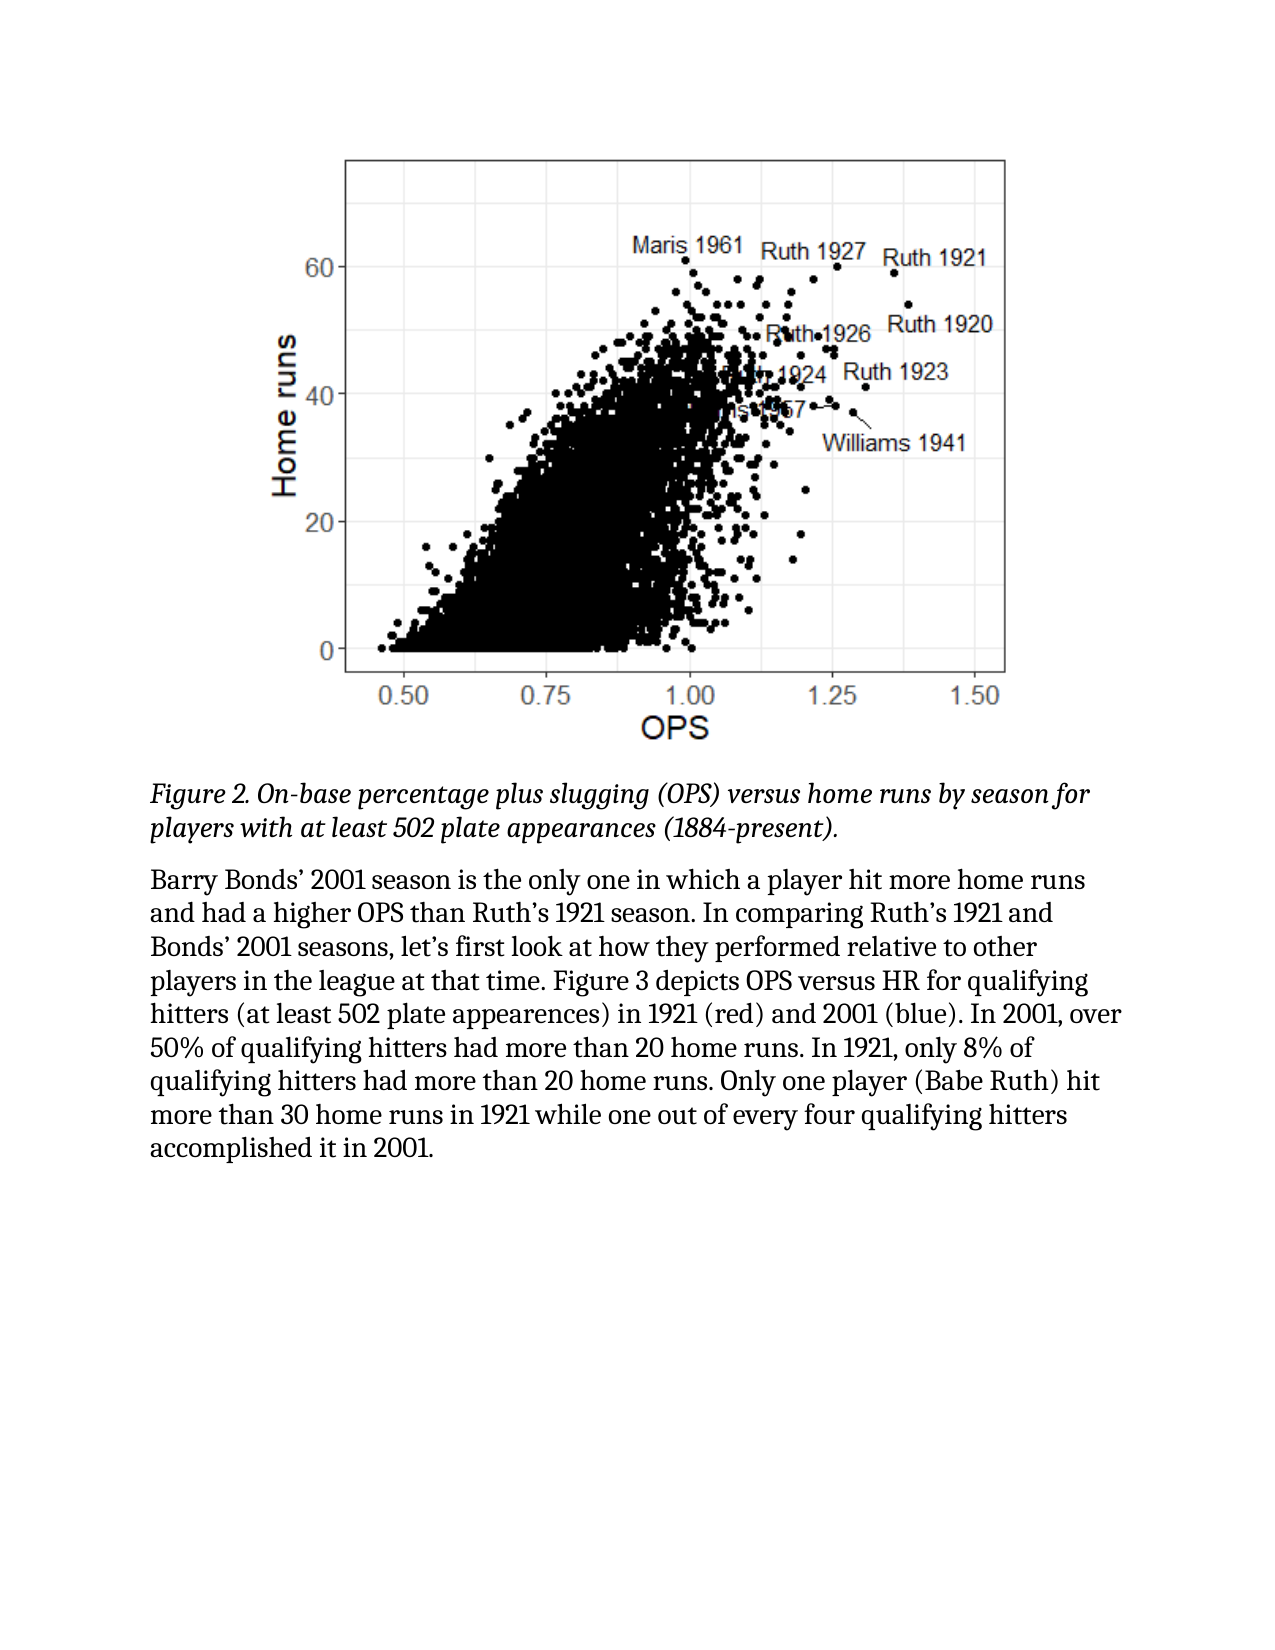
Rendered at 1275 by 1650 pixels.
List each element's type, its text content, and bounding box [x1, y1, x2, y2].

text Barry Bonds’ 2001 season is the only one in which a player hit more home runs and had a higher OPS than Ruth’s 1921 season. In comparing Ruth’s 1921 and Bonds’ 2001 seasons, let’s first look at how they performed relative to other players in the league at that time. Figure 3 depicts OPS versus HR for qualifying hitters (at least 502 plate appearences) in 1921 (red) and 2001 (blue). In 2001, over 50% of qualifying hitters had more than 20 home runs. In 1921, only 8% of qualifying hitters had more than 20 home runs. Only one player (Babe Ruth) hit more than 30 home runs in 1921 while one out of every four qualifying hitters accomplished it in 2001. [150, 863, 1125, 1165]
text Figure 2. On-base percentage plus slugging (OPS) versus home runs by season for players with at least 502 plate appearances (1884-present). [150, 777, 1125, 844]
picture [258, 150, 1017, 757]
